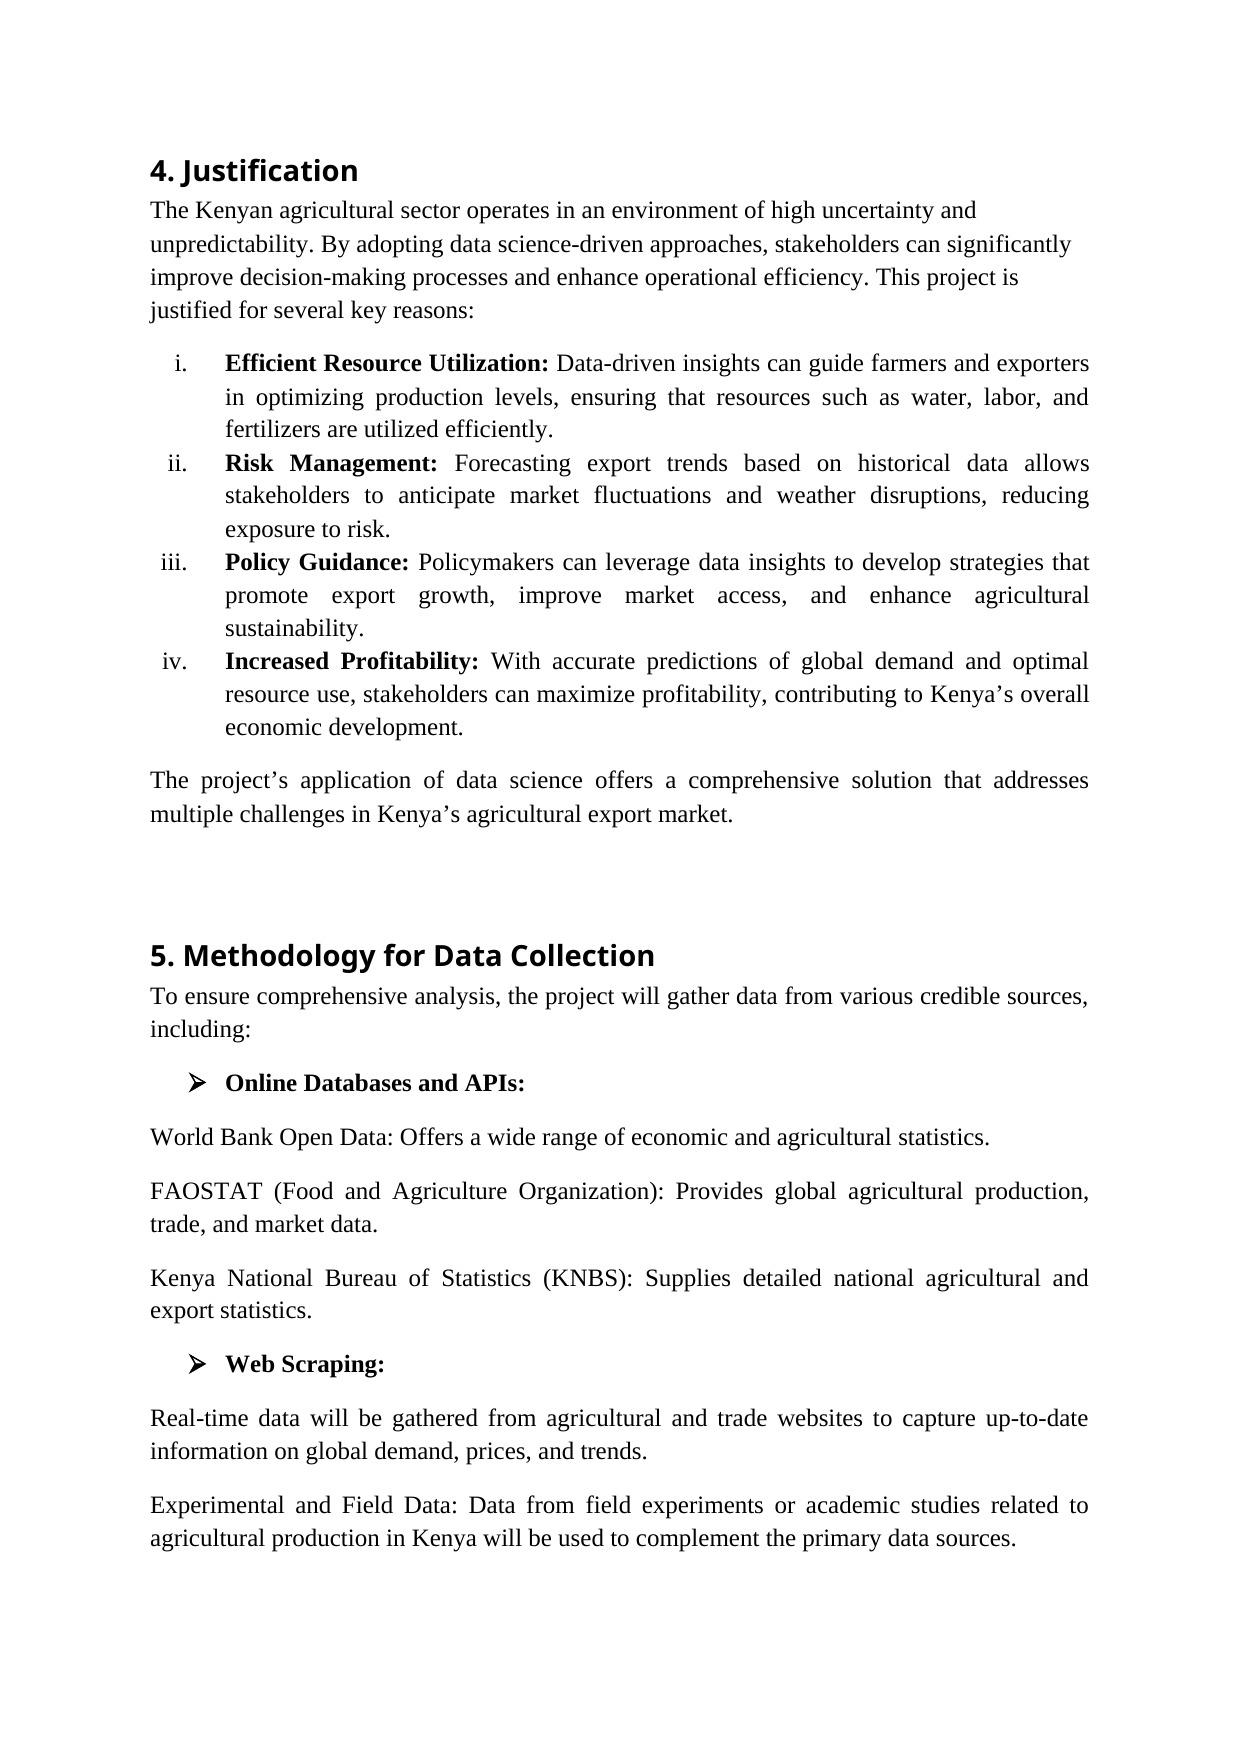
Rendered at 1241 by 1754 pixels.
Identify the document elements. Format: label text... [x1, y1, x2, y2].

subtitle 4. Justification [150, 150, 1090, 190]
list Increased Profitability: With accurate predictions of global demand and optimal resource use, stakeholders can maximize profitability, contributing to Kenya’s overall economic development. [187, 646, 1090, 741]
list Web Scraping: [187, 1349, 1090, 1378]
text The project’s application of data science offers a comprehensive solution that addresses multiple challenges in Kenya’s agricultural export market. [150, 766, 1090, 827]
list Efficient Resource Utilization: Data-driven insights can guide farmers and exporters in optimizing production levels, ensuring that resources such as water, labor, and fertilizers are utilized efficiently. [187, 348, 1090, 443]
text Real-time data will be gathered from agricultural and trade websites to capture up-to-date information on global demand, prices, and trends. [150, 1403, 1090, 1465]
text World Bank Open Data: Offers a wide range of economic and agricultural statistics. [150, 1122, 1090, 1151]
subtitle 5. Methodology for Data Collection [150, 936, 1090, 975]
text Experimental and Field Data: Data from field experiments or academic studies related to agricultural production in Kenya will be used to complement the primary data sources. [150, 1490, 1090, 1552]
list Risk Management: Forecasting export trends based on historical data allows stakeholders to anticipate market fluctuations and weather disruptions, reducing exposure to risk. [187, 448, 1090, 542]
list Online Databases and APIs: [187, 1068, 1090, 1097]
list Policy Guidance: Policymakers can leverage data insights to develop strategies that promote export growth, improve market access, and enhance agricultural sustainability. [187, 547, 1090, 641]
text Kenya National Bureau of Statistics (KNBS): Supplies detailed national agricultural and export statistics. [150, 1263, 1090, 1324]
text To ensure comprehensive analysis, the project will gather data from various credible sources, including: [150, 981, 1090, 1043]
text FAOSTAT (Food and Agriculture Organization): Provides global agricultural production, trade, and market data. [150, 1176, 1090, 1237]
